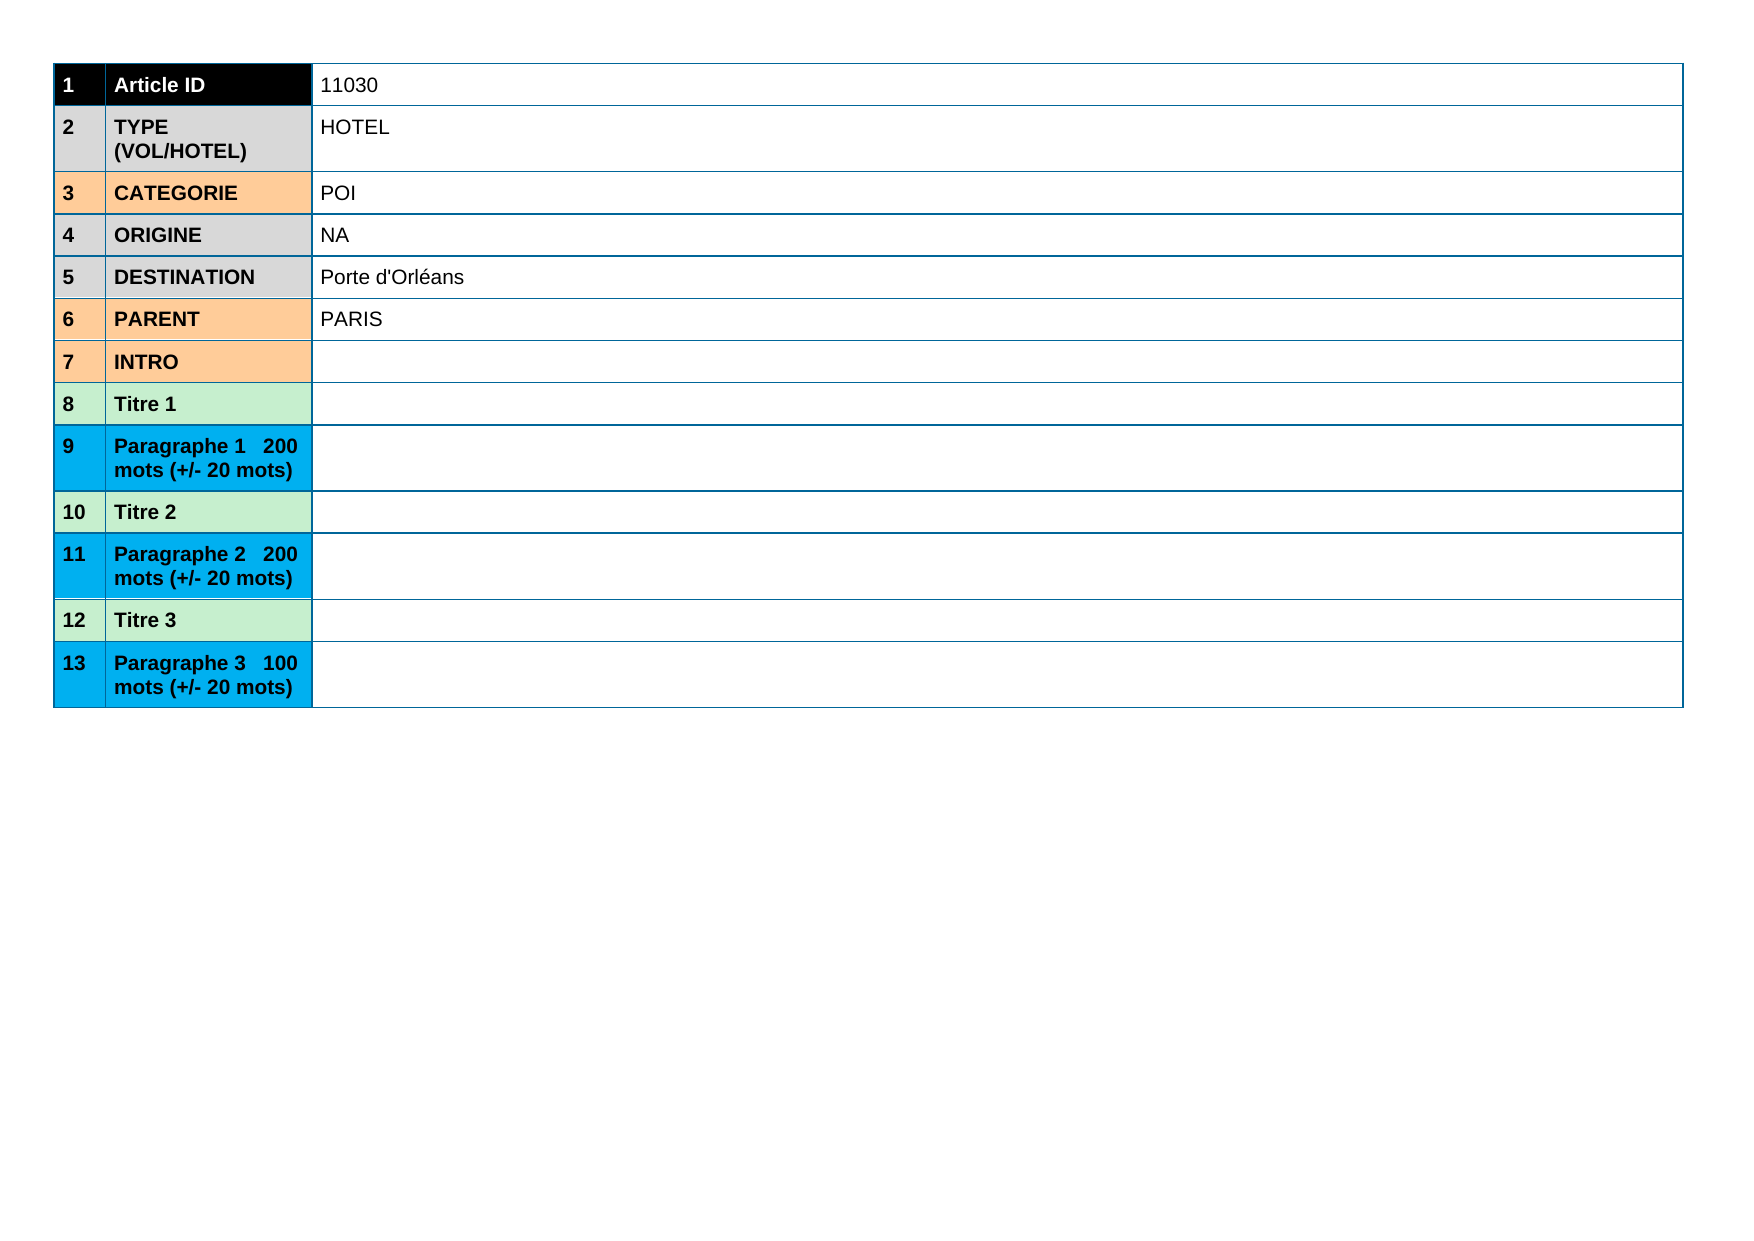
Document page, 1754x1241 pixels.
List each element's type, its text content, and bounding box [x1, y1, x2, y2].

table_cell Paragraphe 3 100 mots (+/- 20 mots) [106, 642, 311, 707]
table_header 11030 [313, 64, 1682, 105]
table_cell Titre 1 [106, 383, 311, 424]
table_cell ORIGINE [106, 215, 311, 255]
table_cell Titre 2 [106, 492, 311, 532]
table_cell 9 [55, 426, 105, 490]
table_cell PARENT [106, 299, 311, 339]
table_cell [313, 600, 1682, 641]
table_cell PARIS [313, 299, 1682, 339]
table_cell Paragraphe 1 200 mots (+/- 20 mots) [106, 426, 311, 490]
table_cell HOTEL [313, 106, 1682, 171]
table_cell [313, 383, 1682, 424]
table_cell [313, 426, 1682, 490]
table_cell 4 [55, 215, 105, 255]
table_cell DESTINATION [106, 257, 311, 297]
table_cell INTRO [106, 341, 311, 382]
table_cell Paragraphe 2 200 mots (+/- 20 mots) [106, 534, 311, 598]
table_cell [313, 492, 1682, 532]
table_cell 12 [55, 600, 105, 641]
table_header 1 [55, 64, 105, 105]
table_cell 2 [55, 106, 105, 171]
table_cell 6 [55, 299, 105, 339]
table_cell 11 [55, 534, 105, 598]
table_cell 3 [55, 172, 105, 213]
table_cell TYPE (VOL/HOTEL) [106, 106, 311, 171]
table_cell POI [313, 172, 1682, 213]
table_header Article ID [106, 64, 311, 105]
table_cell [313, 534, 1682, 598]
table_cell NA [313, 215, 1682, 255]
table_cell [313, 642, 1682, 707]
table_cell 13 [55, 642, 105, 707]
table_cell 10 [55, 492, 105, 532]
table_cell Porte d'Orléans [313, 257, 1682, 297]
table_cell 8 [55, 383, 105, 424]
table_cell 7 [55, 341, 105, 382]
table_cell 5 [55, 257, 105, 297]
table_cell CATEGORIE [106, 172, 311, 213]
table_cell [313, 341, 1682, 382]
table_cell Titre 3 [106, 600, 311, 641]
